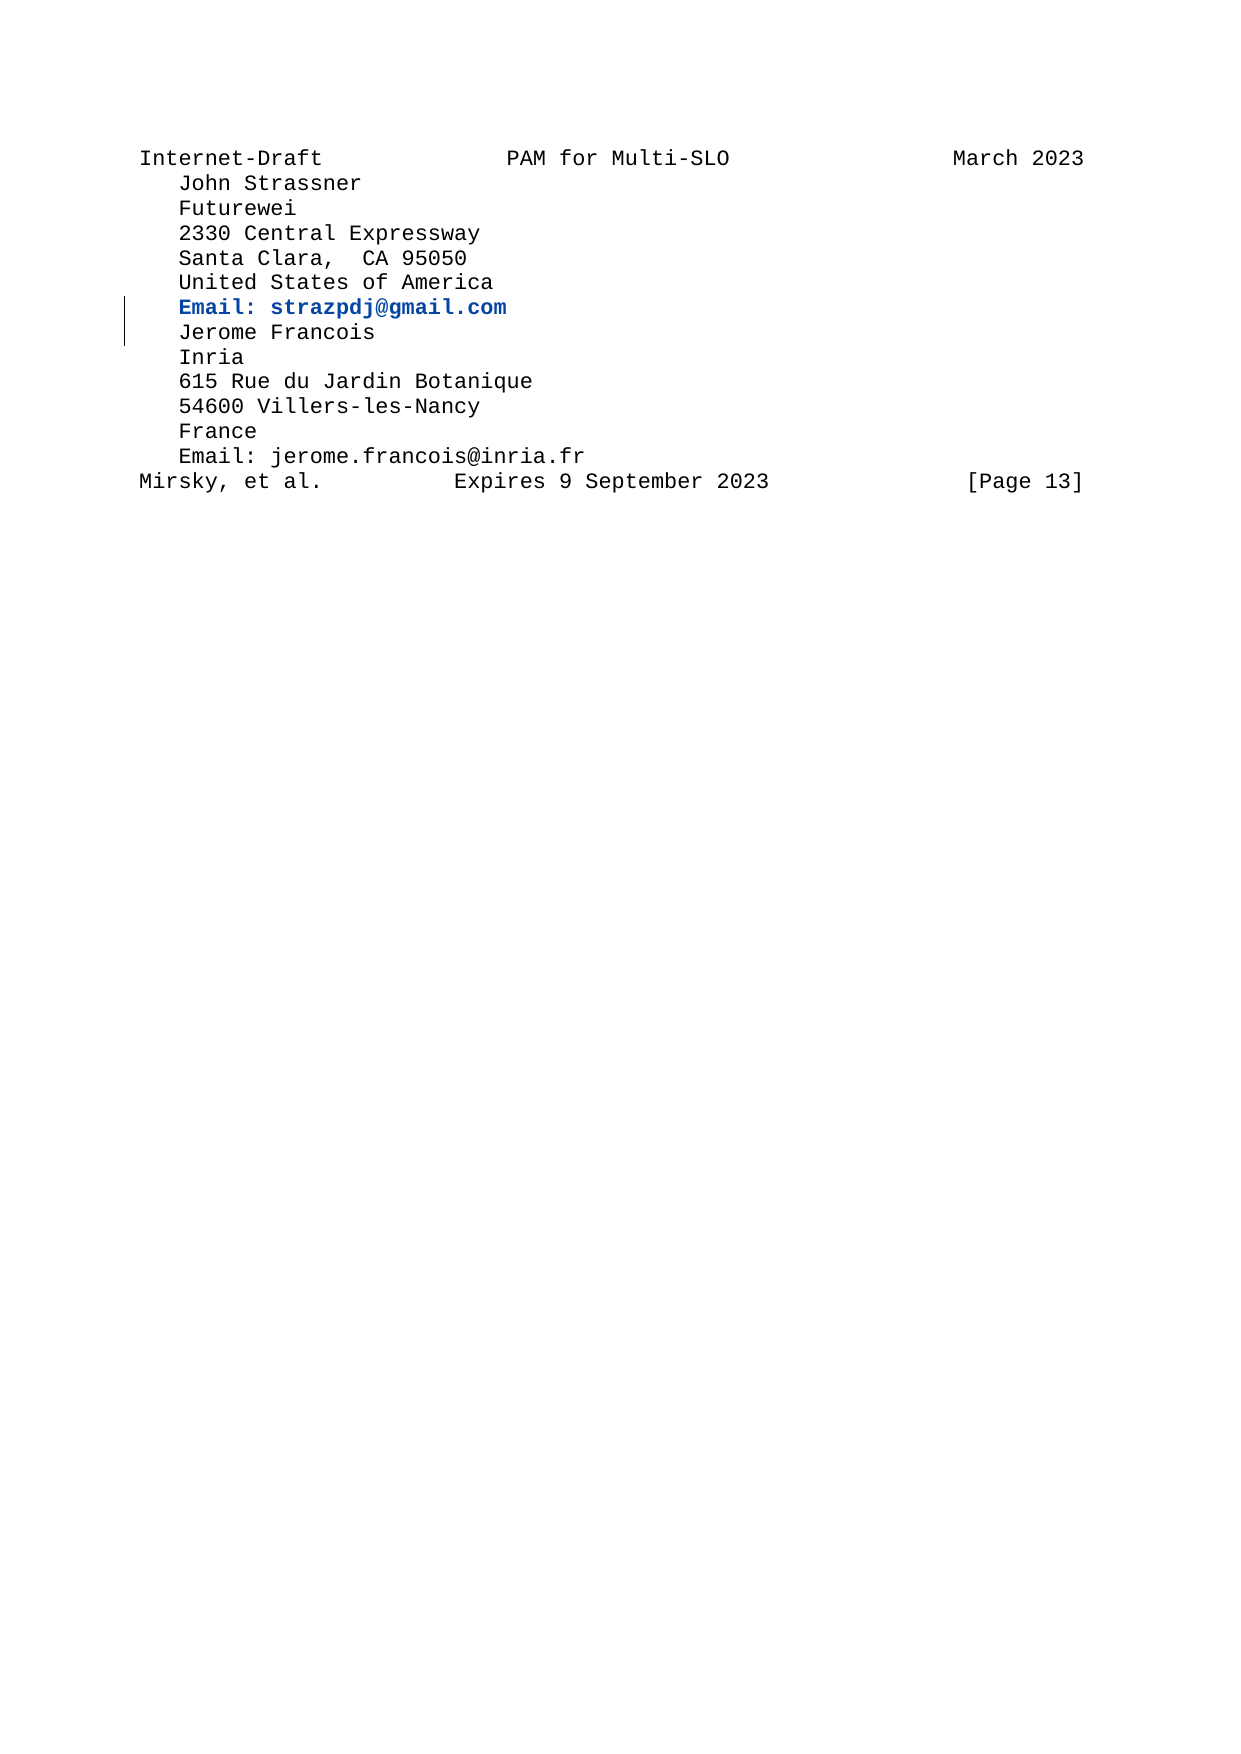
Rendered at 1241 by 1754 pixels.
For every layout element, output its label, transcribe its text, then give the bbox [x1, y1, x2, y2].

text United States of America [139, 272, 1101, 296]
text 2330 Central Expressway [139, 222, 1101, 247]
text Jerome Francois [139, 321, 1101, 346]
text John Strassner [139, 172, 1101, 197]
text Email: strazpdj@gmail.com [139, 296, 1101, 321]
text Inria [139, 346, 1101, 371]
text 615 Rue du Jardin Botanique [139, 371, 1101, 396]
text Santa Clara, CA 95050 [139, 247, 1101, 272]
text Internet-Draft PAM for Multi-SLO March 2023 [139, 148, 1101, 172]
text France [139, 420, 1101, 445]
text 54600 Villers-les-Nancy [139, 396, 1101, 420]
text Email: jerome.francois@inria.fr [139, 445, 1101, 470]
text Futurewei [139, 197, 1101, 222]
text Mirsky, et al. Expires 9 September 2023 [Page 13] [139, 470, 1101, 495]
